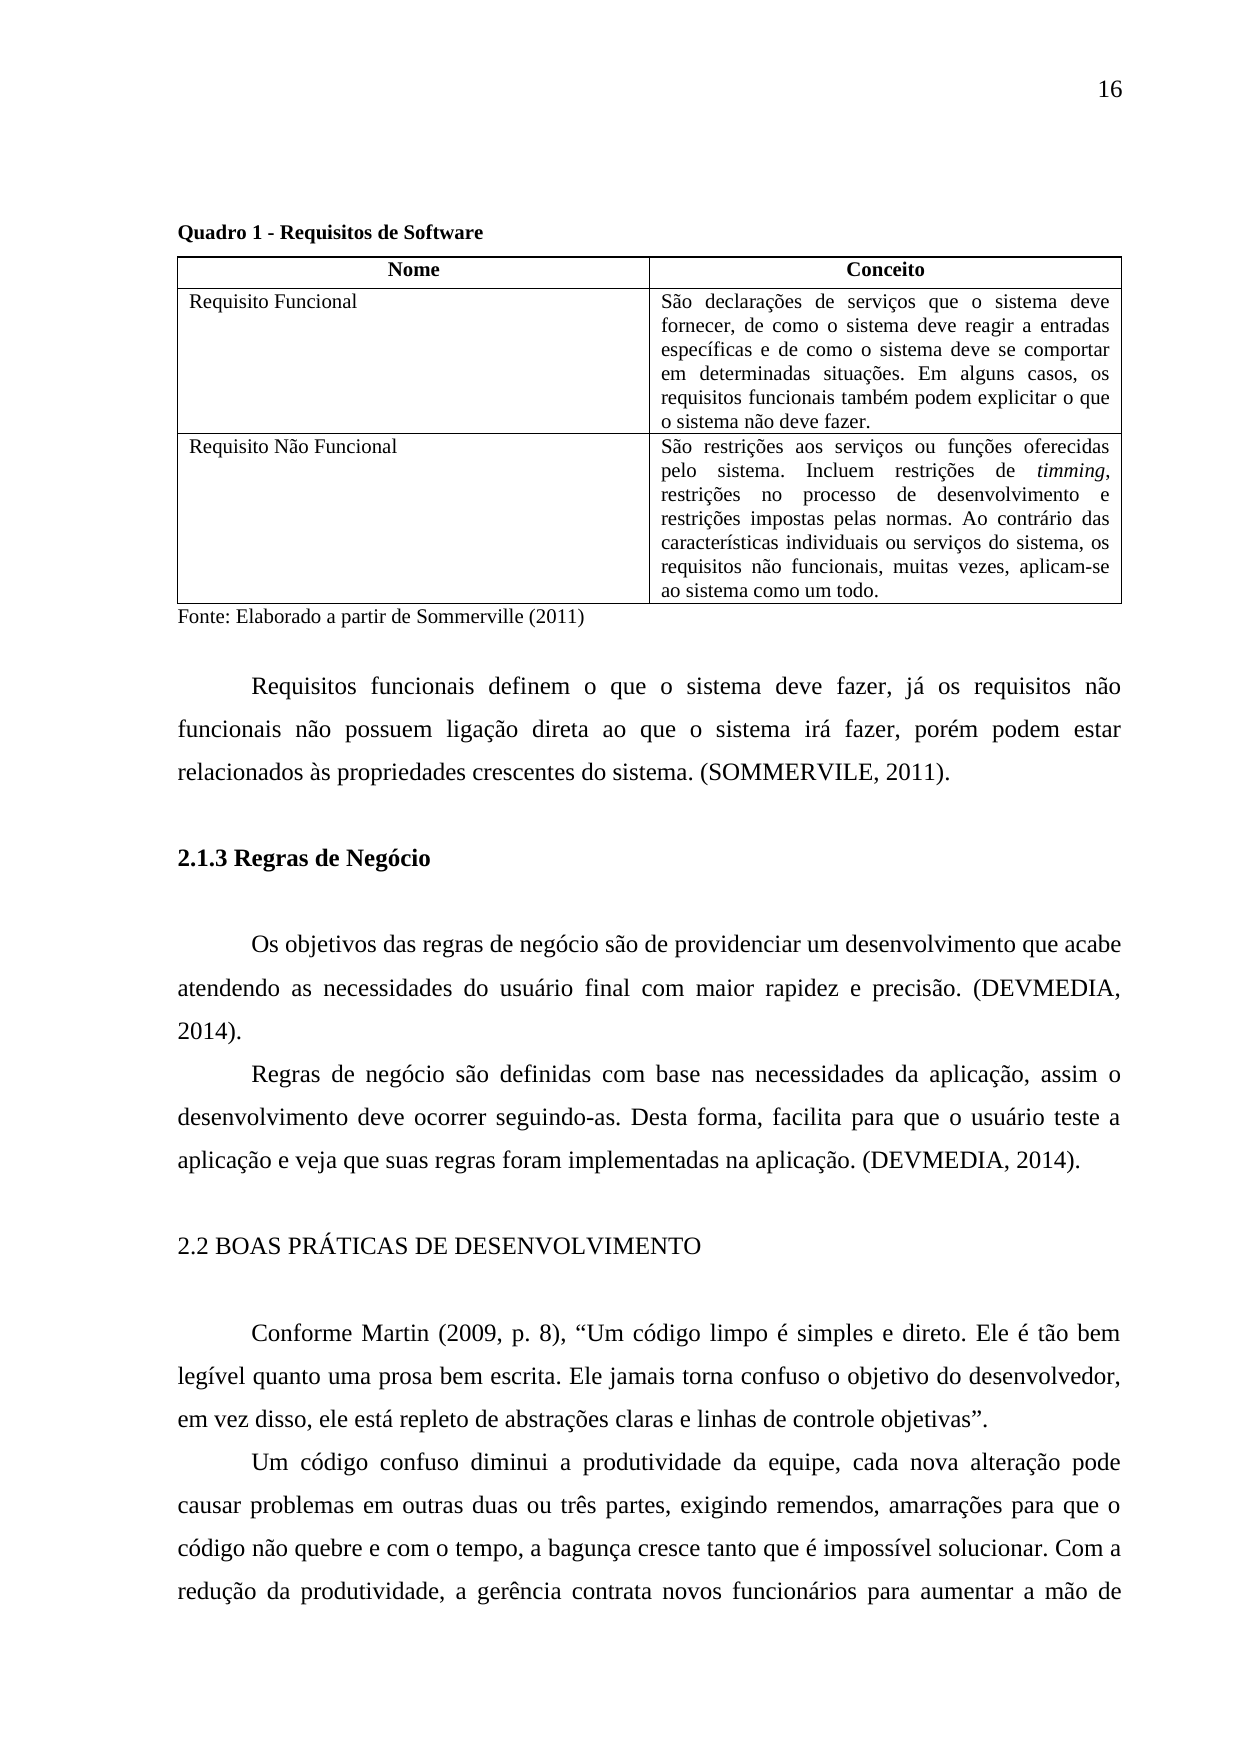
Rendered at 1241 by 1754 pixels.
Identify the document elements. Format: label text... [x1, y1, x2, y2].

table_cell Requisito Não Funcional [178, 434, 649, 602]
text Requisitos funcionais definem o que o sistema deve fazer, já os requisitos não funcionais não possuem ligação direta ao que o sistema irá fazer, porém podem estar relacionados às propriedades crescentes do sistema. (SOMMERVILE, 2011). [177, 671, 1122, 786]
table_header Nome [178, 258, 649, 288]
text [177, 1447, 1122, 1605]
table_cell São restrições aos serviços ou funções oferecidas pelo sistema. Incluem restrições de timming, restrições no processo de desenvolvimento e restrições impostas pelas normas. Ao contrário das características individuais ou serviços do sistema, os requisitos não funcionais, muitas vezes, aplicam-se ao sistema como um todo. [650, 434, 1121, 602]
table_cell Requisito Funcional [178, 289, 649, 433]
text Fonte: Elaborado a partir de Sommerville (2011) [177, 604, 1122, 628]
text Conforme Martin (2009, p. 8), “Um código limpo é simples e direto. Ele é tão bem legível quanto uma prosa bem escrita. Ele jamais torna confuso o objetivo do desenvolvedor, em vez disso, ele está repleto de abstrações claras e linhas de controle objetivas”. [177, 1318, 1122, 1433]
table_cell São declarações de serviços que o sistema deve fornecer, de como o sistema deve reagir a entradas específicas e de como o sistema deve se comportar em determinadas situações. Em alguns casos, os requisitos funcionais também podem explicitar o que o sistema não deve fazer. [650, 289, 1121, 433]
text Os objetivos das regras de negócio são de providenciar um desenvolvimento que acabe atendendo as necessidades do usuário final com maior rapidez e precisão. (DEVMEDIA, 2014). [177, 929, 1122, 1044]
subtitle 2.1.3 Regras de Negócio [177, 843, 1122, 872]
text Regras de negócio são definidas com base nas necessidades da aplicação, assim o desenvolvimento deve ocorrer seguindo-as. Desta forma, facilita para que o usuário teste a aplicação e veja que suas regras foram implementadas na aplicação. (DEVMEDIA, 2014). [177, 1059, 1122, 1174]
subtitle 2.2 BOAS PRÁTICAS DE DESENVOLVIMENTO [177, 1231, 1122, 1260]
table_header Conceito [650, 258, 1121, 288]
text Quadro 1 - Requisitos de Software [177, 220, 1122, 244]
